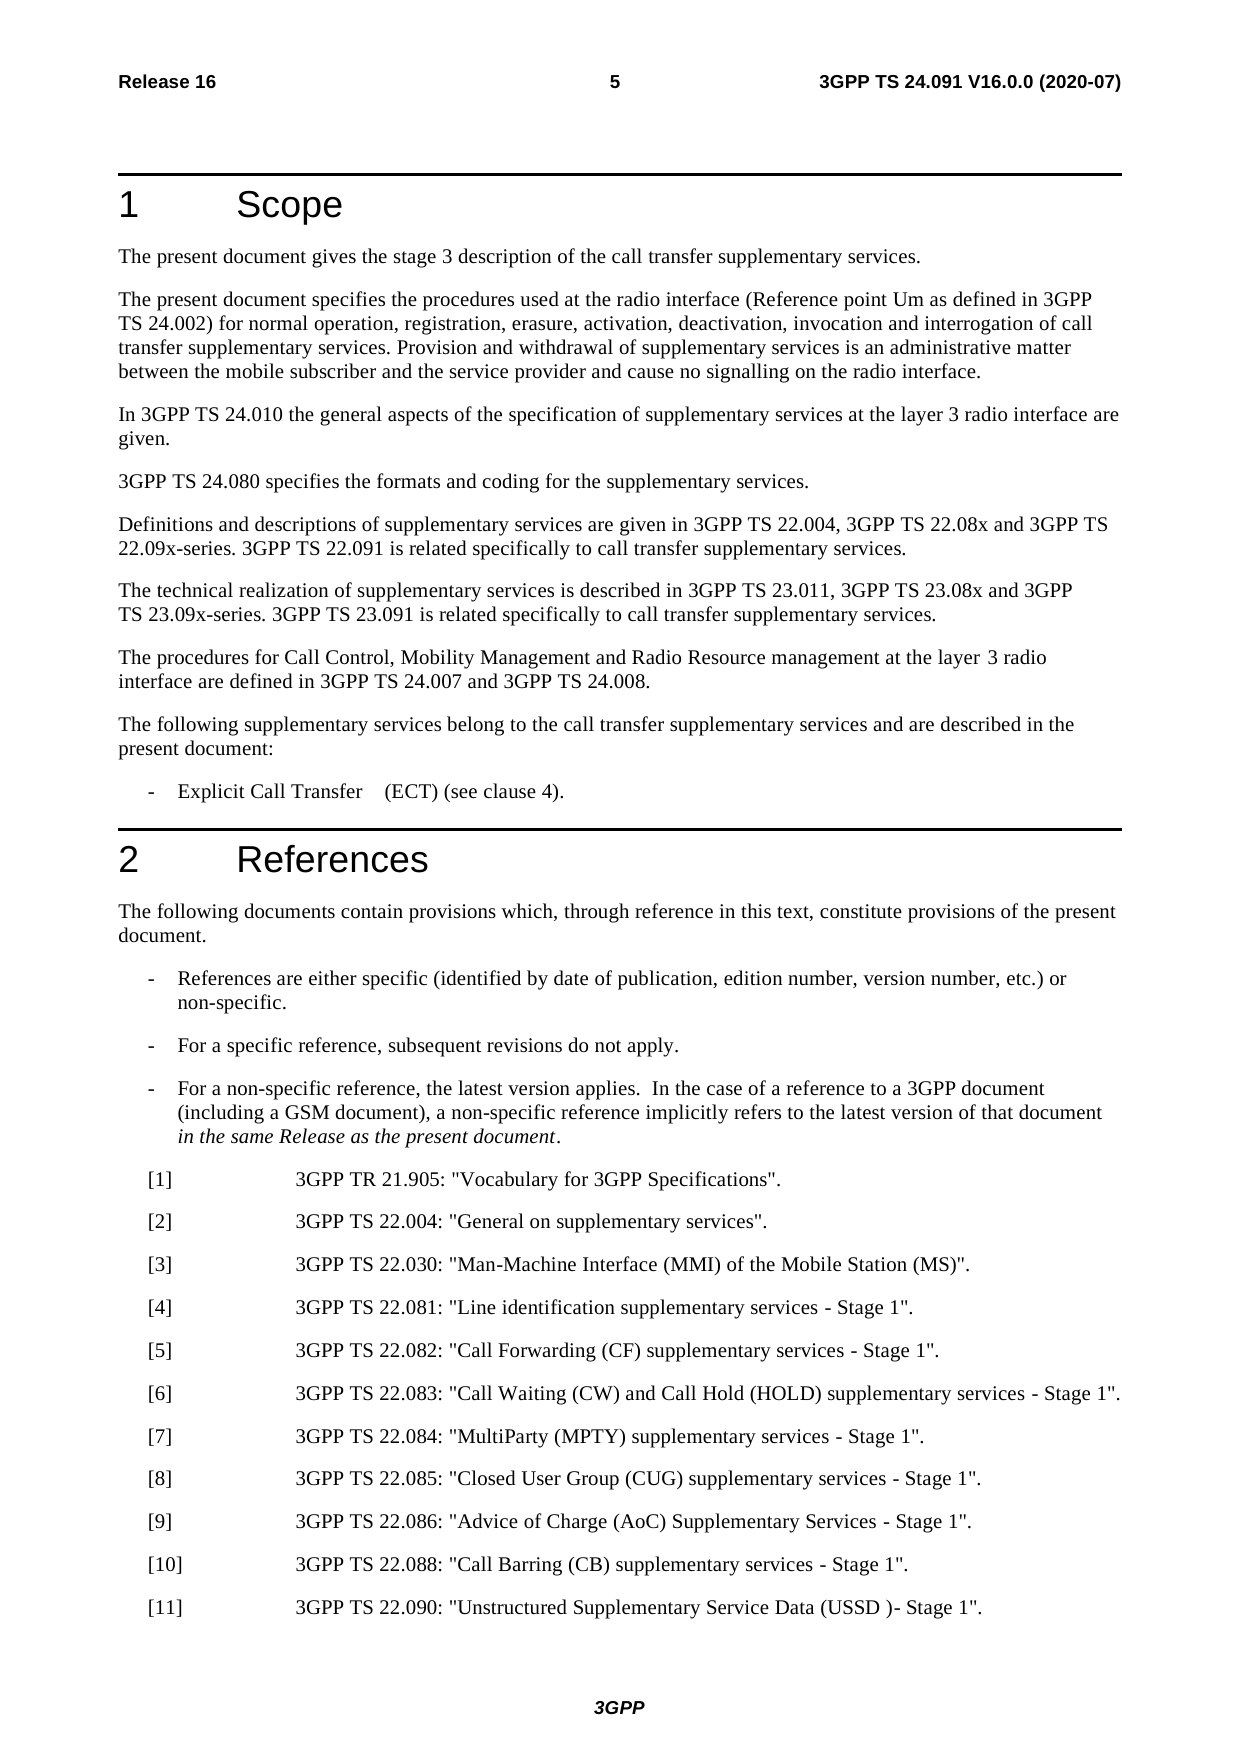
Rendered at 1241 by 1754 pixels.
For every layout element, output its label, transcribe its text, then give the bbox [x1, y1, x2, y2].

text - Explicit Call Transfer (ECT) (see clause 4). [148, 779, 1122, 803]
text 3GPP TS 24.080 specifies the formats and coding for the supplementary services. [118, 468, 1122, 493]
text In 3GPP TS 24.010 the general aspects of the specification of supplementary services at the layer 3 radio interface are given. [118, 402, 1122, 450]
text The present document specifies the procedures used at the radio interface (Reference point Um as defined in 3GPP TS 24.002) for normal operation, registration, erasure, activation, deactivation, invocation and interrogation of call transfer supplementary services. Provision and withdrawal of supplementary services is an administrative matter between the mobile subscriber and the service provider and cause no signalling on the radio interface. [118, 287, 1122, 383]
text [5] 3GPP TS 22.082: "Call Forwarding (CF) supplementary services - Stage 1". [148, 1338, 1122, 1362]
text [6] 3GPP TS 22.083: "Call Waiting (CW) and Call Hold (HOLD) supplementary services - Stage 1". [148, 1381, 1122, 1405]
text The present document gives the stage 3 description of the call transfer supplementary services. [118, 244, 1122, 268]
text [8] 3GPP TS 22.085: "Closed User Group (CUG) supplementary services - Stage 1". [148, 1466, 1122, 1490]
text [11] 3GPP TS 22.090: "Unstructured Supplementary Service Data (USSD )- Stage 1". [148, 1595, 1122, 1619]
text [7] 3GPP TS 22.084: "MultiParty (MPTY) supplementary services - Stage 1". [148, 1423, 1122, 1447]
text [2] 3GPP TS 22.004: "General on supplementary services". [148, 1209, 1122, 1233]
text - For a specific reference, subsequent revisions do not apply. [148, 1033, 1122, 1057]
text [9] 3GPP TS 22.086: "Advice of Charge (AoC) Supplementary Services - Stage 1". [148, 1509, 1122, 1533]
text [10] 3GPP TS 22.088: "Call Barring (CB) supplementary services - Stage 1". [148, 1552, 1122, 1576]
subtitle 1 Scope [118, 176, 1122, 225]
text The following documents contain provisions which, through reference in this text, constitute provisions of the present document. [118, 899, 1122, 947]
text [3] 3GPP TS 22.030: "Man-Machine Interface (MMI) of the Mobile Station (MS)". [148, 1252, 1122, 1276]
text Definitions and descriptions of supplementary services are given in 3GPP TS 22.004, 3GPP TS 22.08x and 3GPP TS 22.09x-series. 3GPP TS 22.091 is related specifically to call transfer supplementary services. [118, 511, 1122, 559]
text - For a non-specific reference, the latest version applies. In the case of a reference to a 3GPP document (including a GSM document), a non-specific reference implicitly refers to the latest version of that document in the same Release as the present document. [148, 1076, 1122, 1148]
subtitle 2 References [118, 831, 1122, 880]
text [4] 3GPP TS 22.081: "Line identification supplementary services - Stage 1". [148, 1295, 1122, 1319]
text - References are either specific (identified by date of publication, edition number, version number, etc.) or non-specific. [148, 966, 1122, 1014]
text The technical realization of supplementary services is described in 3GPP TS 23.011, 3GPP TS 23.08x and 3GPP TS 23.09x-series. 3GPP TS 23.091 is related specifically to call transfer supplementary services. [118, 578, 1122, 626]
text The procedures for Call Control, Mobility Management and Radio Resource management at the layer 3 radio interface are defined in 3GPP TS 24.007 and 3GPP TS 24.008. [118, 645, 1122, 693]
text [1] 3GPP TR 21.905: "Vocabulary for 3GPP Specifications". [148, 1167, 1122, 1191]
text The following supplementary services belong to the call transfer supplementary services and are described in the present document: [118, 712, 1122, 760]
